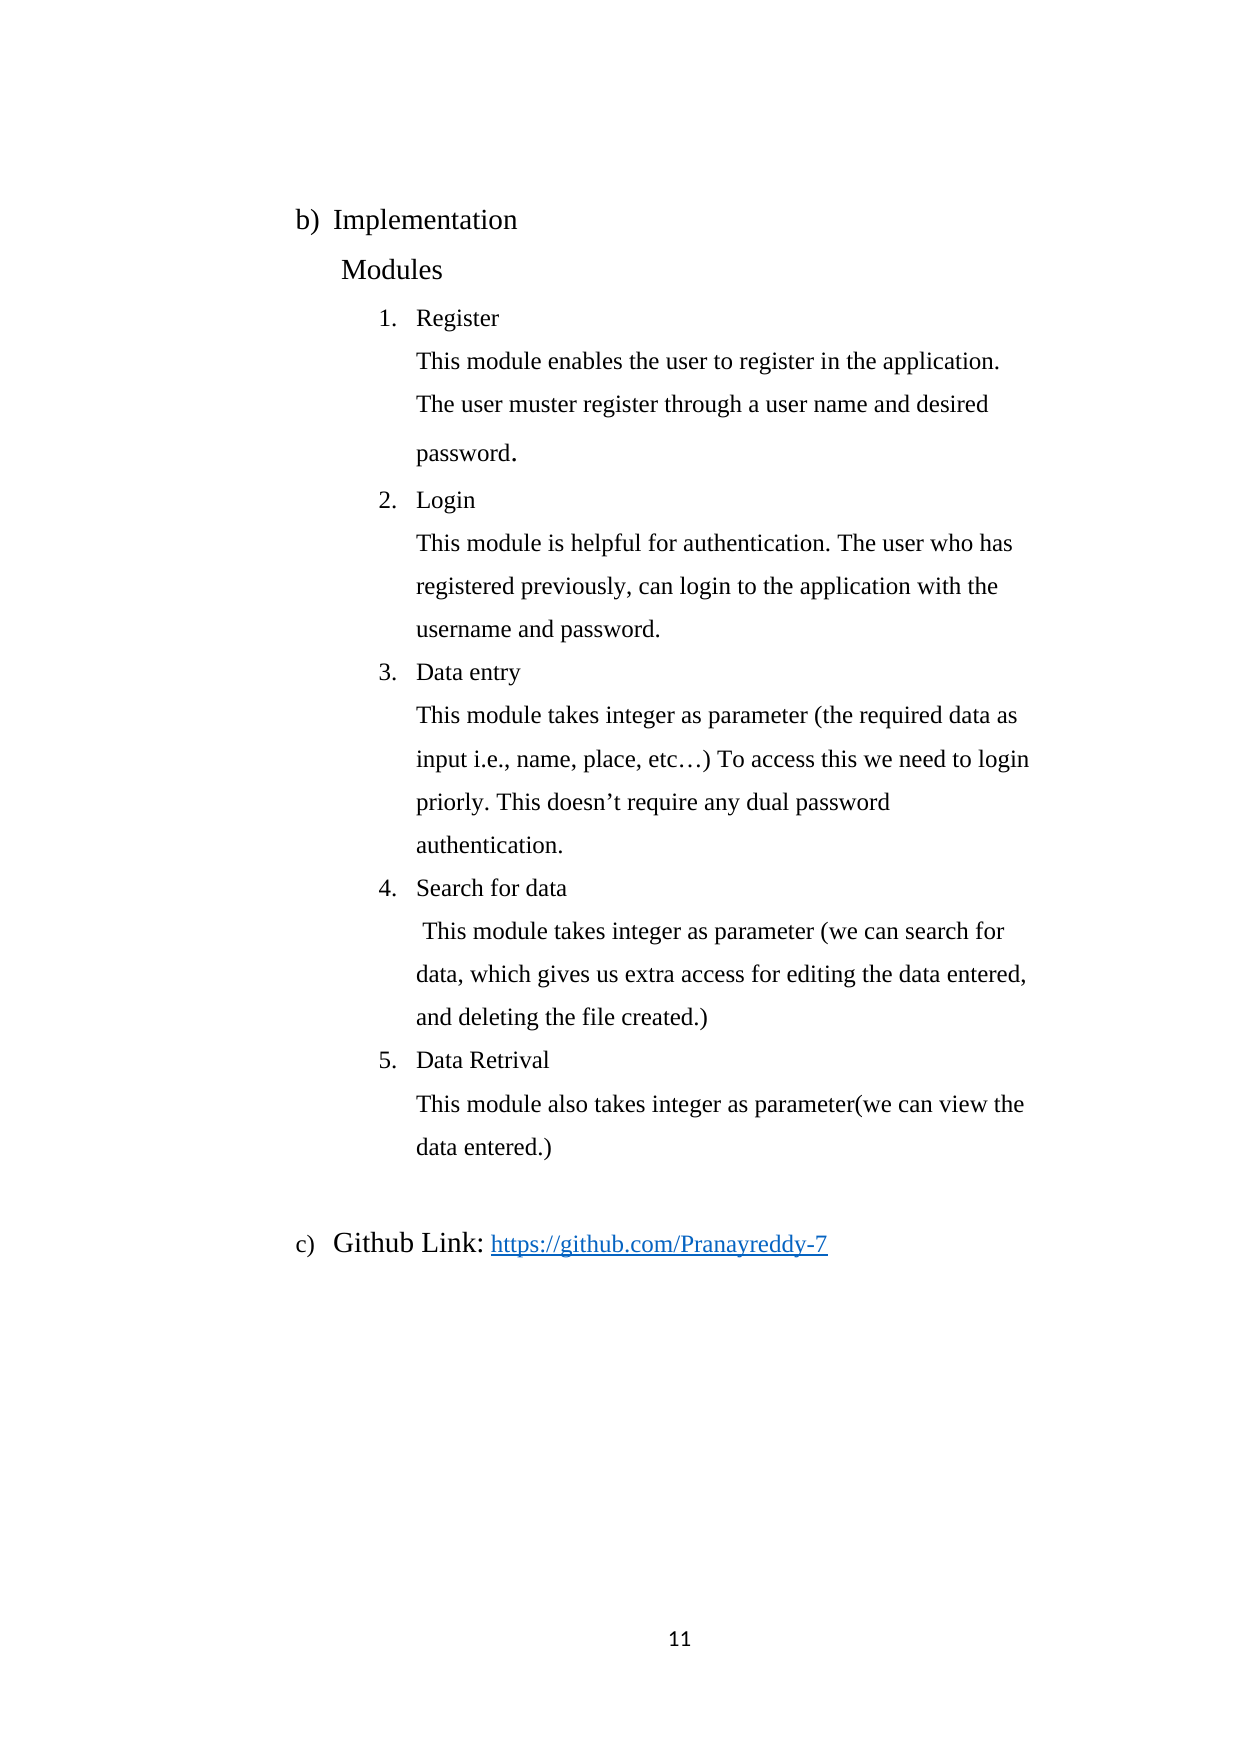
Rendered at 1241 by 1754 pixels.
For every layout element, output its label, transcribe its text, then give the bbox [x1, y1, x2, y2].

list Implementation [295, 202, 1036, 236]
list Data entry [378, 657, 1036, 686]
list Data Retrival [378, 1046, 1036, 1074]
list This module takes integer as parameter (the required data as input i.e., name, place, etc…) To access this we need to login priorly. This doesn’t require any dual password authentication. [416, 701, 1036, 859]
list This module takes integer as parameter (we can search for data, which gives us extra access for editing the data entered, and deleting the file created.) [416, 916, 1036, 1031]
list Login [378, 485, 1036, 514]
list Modules [341, 252, 1036, 286]
list This module enables the user to register in the application. The user muster register through a user name and desired password. [416, 346, 1036, 468]
list Github Link: https://github.com/Pranayreddy-7 [295, 1225, 1122, 1259]
list Register [378, 303, 1036, 332]
list Search for data [378, 873, 1036, 902]
list This module is helpful for authentication. The user who has registered previously, can login to the application with the username and password. [416, 528, 1036, 643]
list This module also takes integer as parameter(we can view the data entered.) [416, 1089, 1036, 1161]
